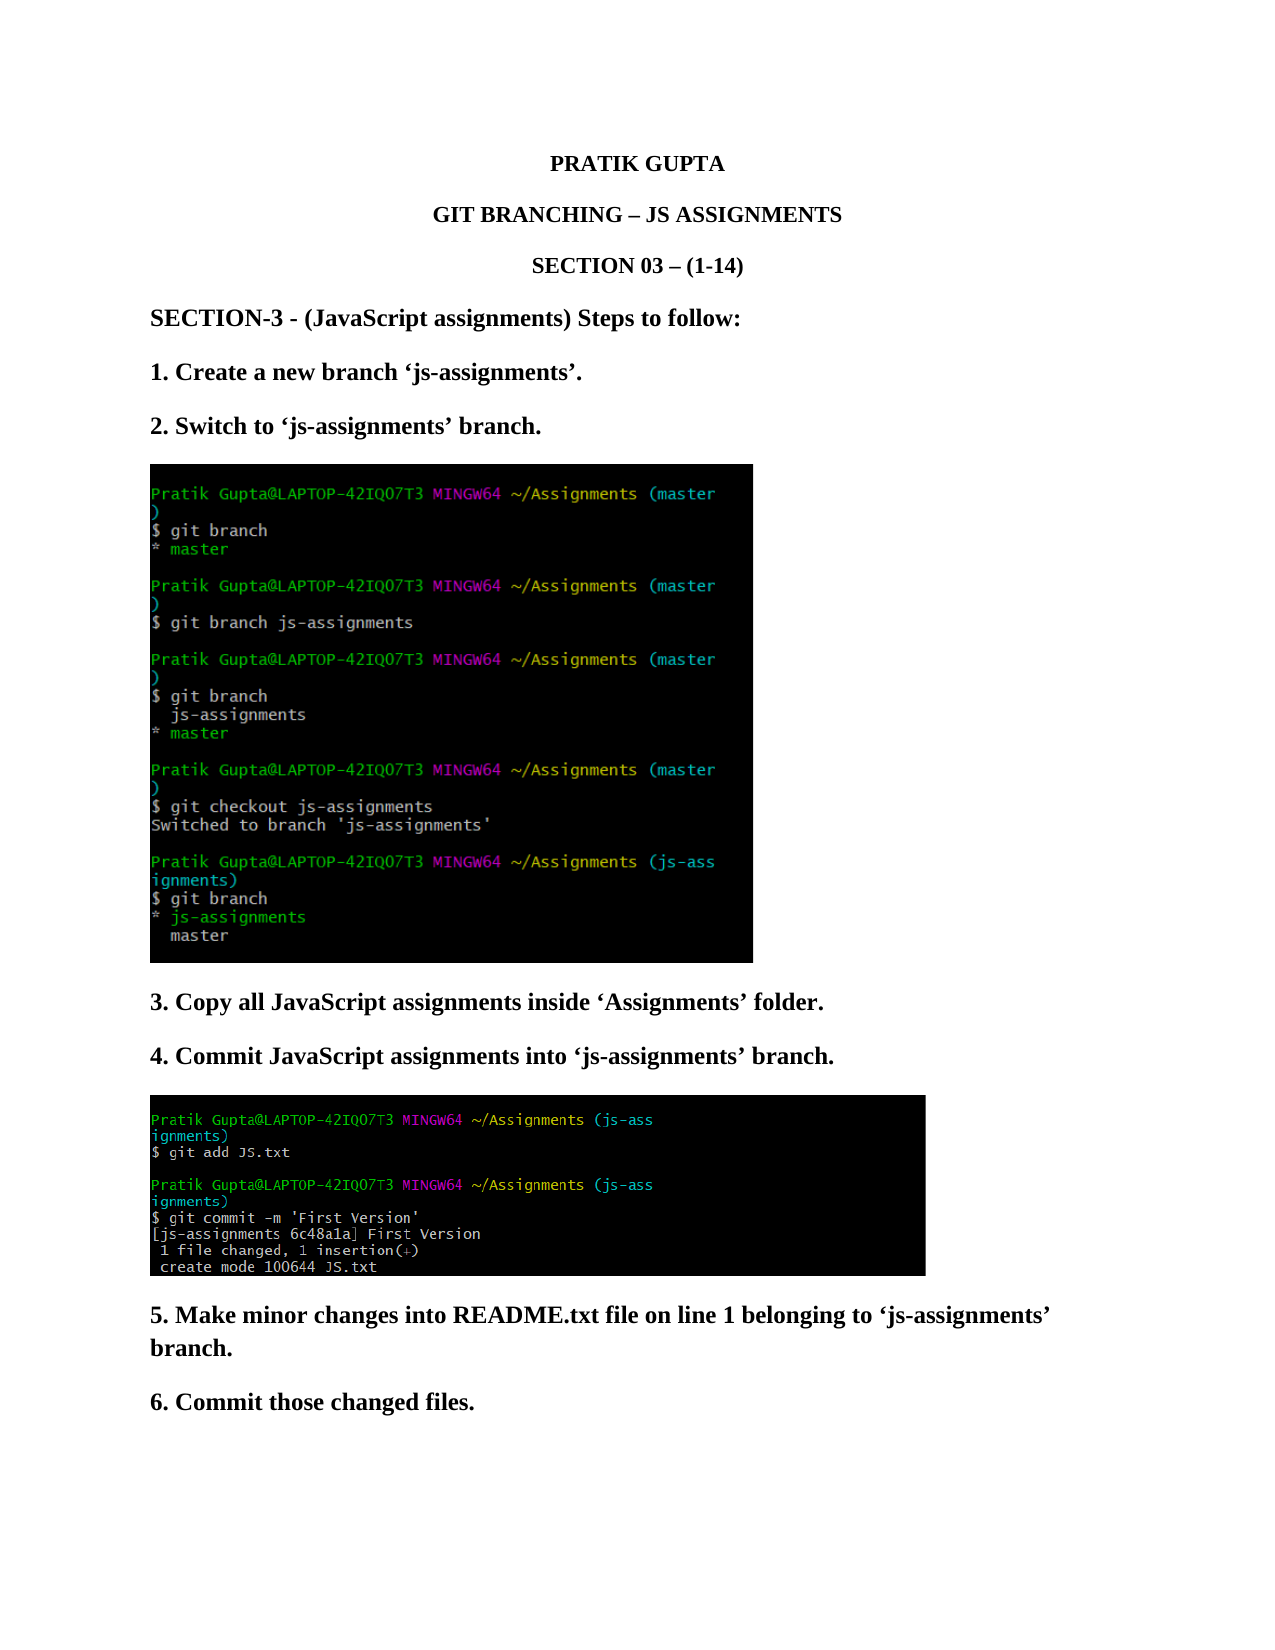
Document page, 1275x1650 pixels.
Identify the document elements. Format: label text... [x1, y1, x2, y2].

text 6. Commit those changed files. [150, 1387, 1125, 1416]
text 5. Make minor changes into README.txt file on line 1 belonging to ‘js-assignments’ branch. [150, 1300, 1125, 1362]
text 2. Switch to ‘js-assignments’ branch. [150, 411, 1125, 439]
picture [150, 1095, 926, 1276]
text SECTION-3 - (JavaScript assignments) Steps to follow: [150, 303, 1125, 332]
text 4. Commit JavaScript assignments into ‘js-assignments’ branch. [150, 1041, 1125, 1070]
picture [150, 464, 754, 963]
text 3. Copy all JavaScript assignments inside ‘Assignments’ folder. [150, 987, 1125, 1016]
text PRATIK GUPTA [150, 150, 1125, 176]
text GIT BRANCHING – JS ASSIGNMENTS [150, 201, 1125, 227]
text 1. Create a new branch ‘js-assignments’. [150, 357, 1125, 386]
text SECTION 03 – (1-14) [150, 252, 1125, 278]
